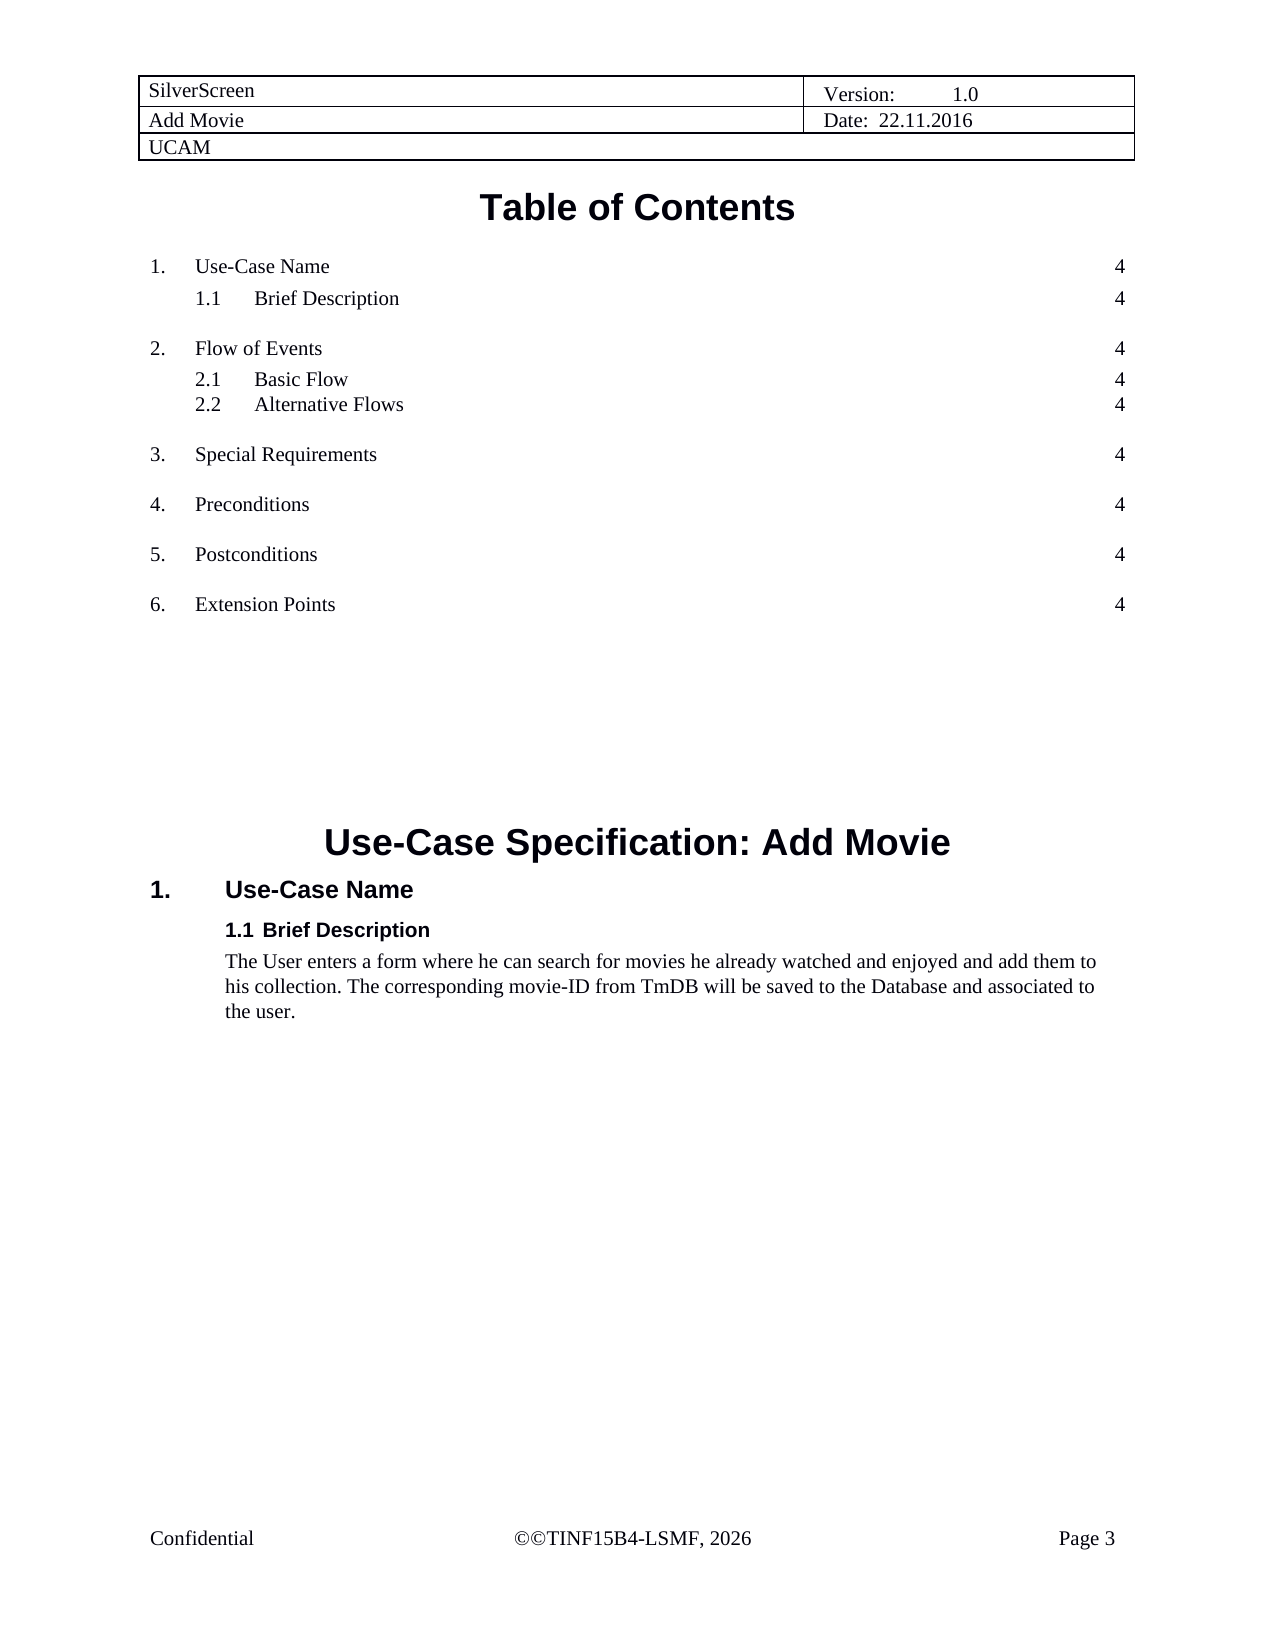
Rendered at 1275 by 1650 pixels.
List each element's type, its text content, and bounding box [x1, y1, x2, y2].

text 2. Flow of Events 4 [150, 335, 1050, 360]
text 1. Use-Case Name 4 [150, 253, 1050, 278]
text 5. Postconditions 4 [150, 541, 1050, 566]
text 3. Special Requirements 4 [150, 441, 1050, 466]
list The User enters a form where he can search for movies he already watched and enjoyed and add them to his collection. The corresponding movie-ID from TmDB will be saved to the Database and associated to the user. [225, 948, 1125, 1023]
subtitle Brief Description [225, 917, 1125, 942]
text 4. Preconditions 4 [150, 491, 1050, 516]
text 2.2 Alternative Flows 4 [195, 391, 1050, 416]
title Use-Case Specification: Add Movie [150, 820, 1125, 863]
title Table of Contents [150, 185, 1125, 228]
subtitle Use-Case Name [150, 875, 1125, 904]
text 1.1 Brief Description 4 [195, 285, 1050, 310]
text 6. Extension Points 4 [150, 591, 1050, 616]
text 2.1 Basic Flow 4 [195, 366, 1050, 391]
